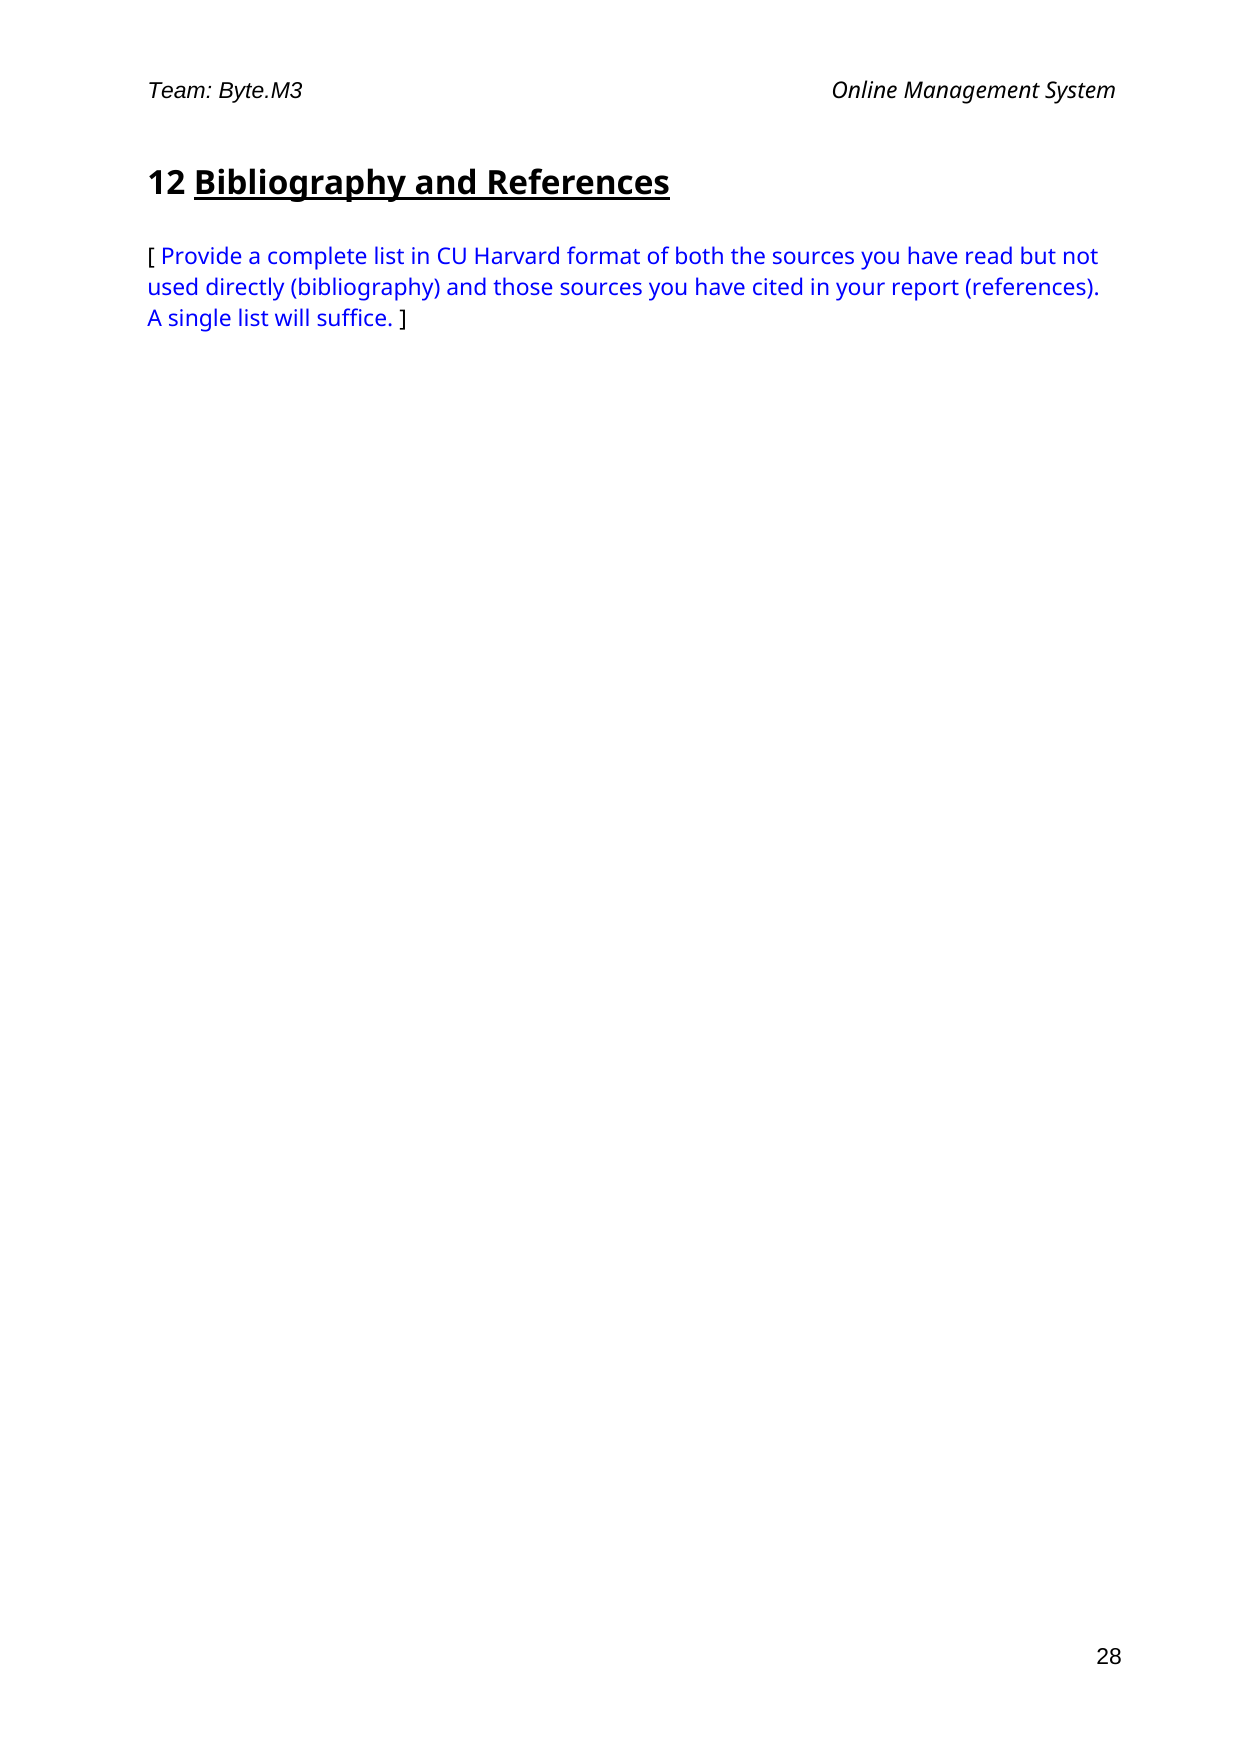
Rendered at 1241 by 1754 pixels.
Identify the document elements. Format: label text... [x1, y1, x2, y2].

subtitle 12 Bibliography and References [147, 159, 1122, 204]
text [ Provide a complete list in CU Harvard format of both the sources you have read but not used directly (bibliography) and those sources you have cited in your report (references). A single list will suffice. ] [147, 240, 1122, 333]
